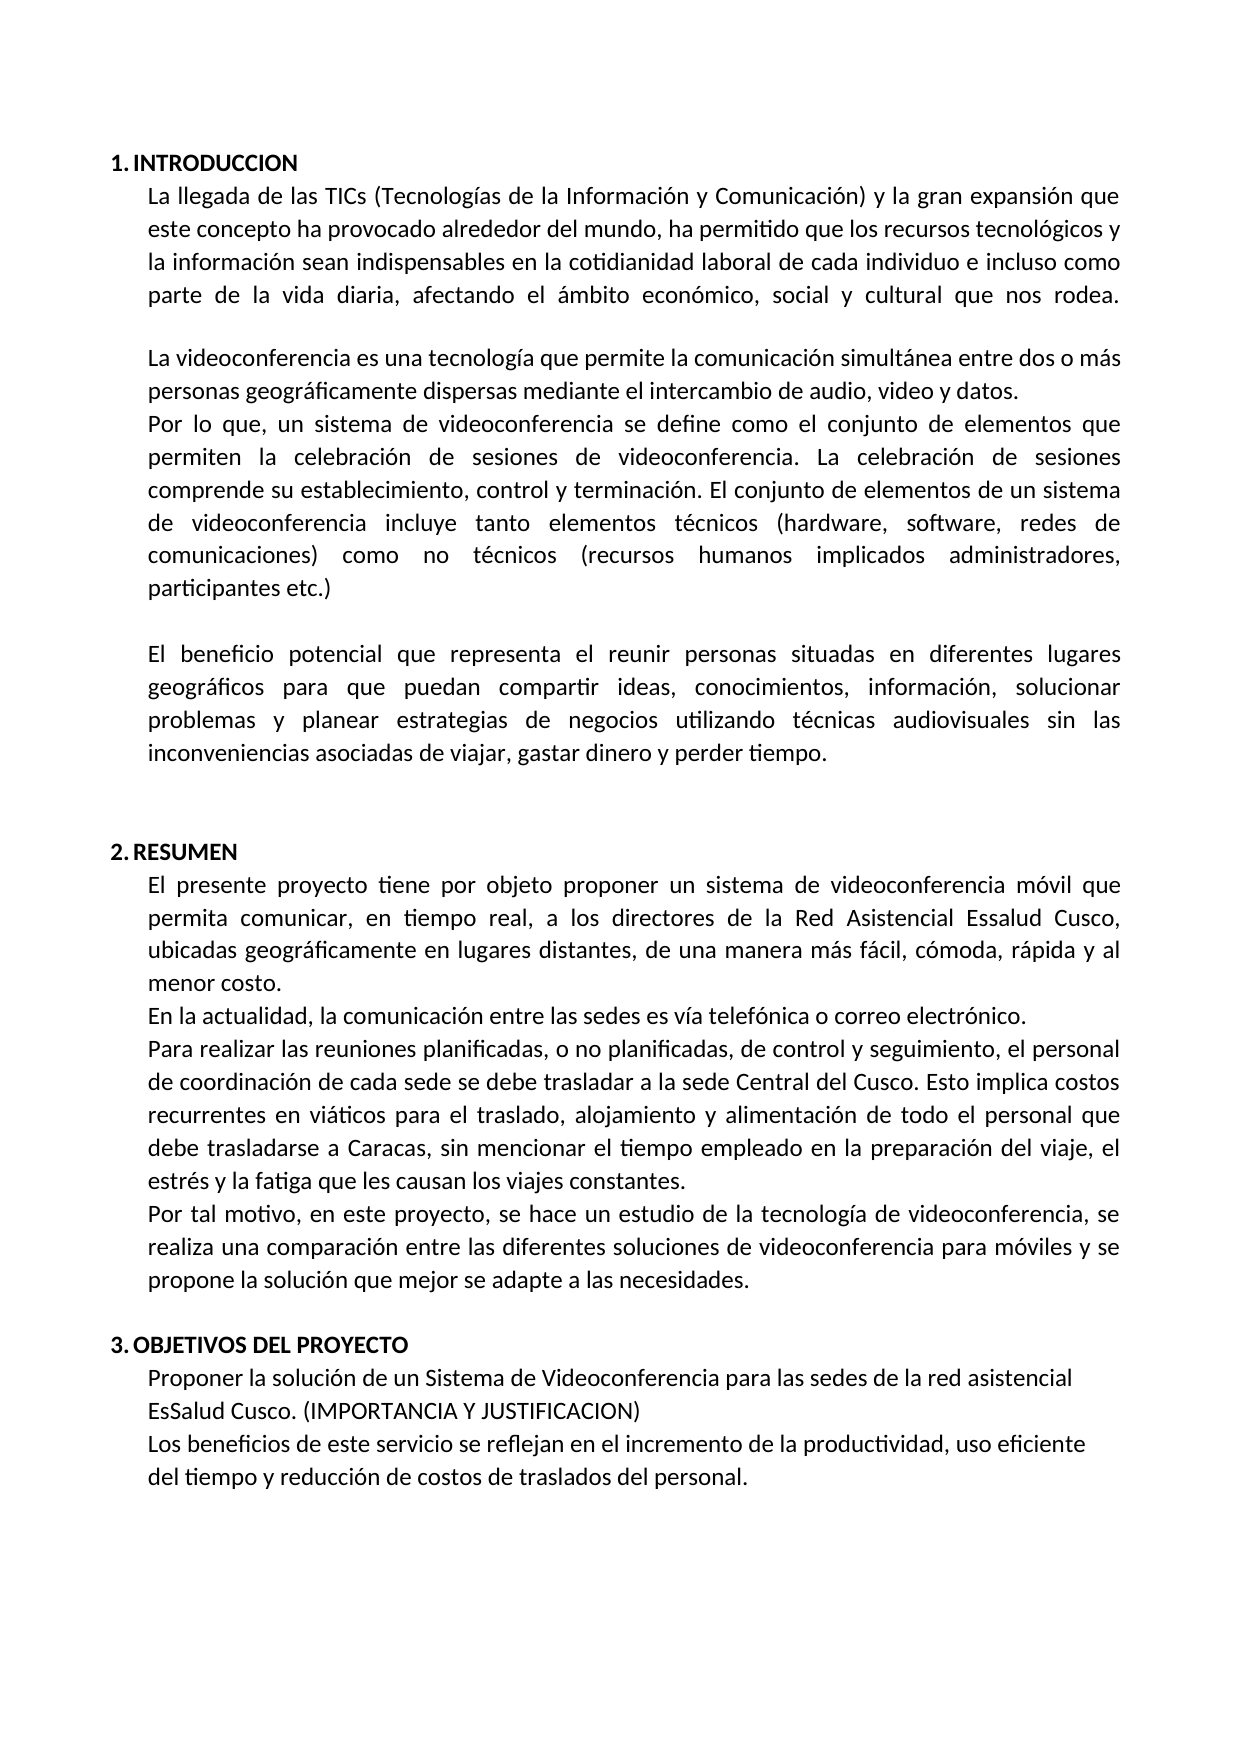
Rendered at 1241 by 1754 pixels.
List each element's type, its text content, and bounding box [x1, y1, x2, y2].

list El presente proyecto tiene por objeto proponer un sistema de videoconferencia móvil que permita comunicar, en tiempo real, a los directores de la Red Asistencial Essalud Cusco, ubicadas geográficamente en lugares distantes, de una manera más fácil, cómoda, rápida y al menor costo. [148, 869, 1122, 998]
list La videoconferencia es una tecnología que permite la comunicación simultánea entre dos o más personas geográficamente dispersas mediante el intercambio de audio, video y datos. [148, 342, 1122, 406]
list Los beneficios de este servicio se reflejan en el incremento de la productividad, uso eficiente del tiempo y reducción de costos de traslados del personal. [148, 1428, 1122, 1492]
list INTRODUCCION [110, 148, 1122, 178]
list La llegada de las TICs (Tecnologías de la Información y Comunicación) y la gran expansión que este concepto ha provocado alrededor del mundo, ha permitido que los recursos tecnológicos y la información sean indispensables en la cotidianidad laboral de cada individuo e incluso como parte de la vida diaria, afectando el ámbito económico, social y cultural que nos rodea. [148, 181, 1122, 340]
list OBJETIVOS DEL PROYECTO [110, 1330, 1122, 1360]
list RESUMEN [110, 836, 1122, 866]
list Proponer la solución de un Sistema de Videoconferencia para las sedes de la red asistencial EsSalud Cusco. (IMPORTANCIA Y JUSTIFICACION) [148, 1363, 1122, 1426]
list Por tal motivo, en este proyecto, se hace un estudio de la tecnología de videoconferencia, se realiza una comparación entre las diferentes soluciones de videoconferencia para móviles y se propone la solución que mejor se adapte a las necesidades. [148, 1198, 1122, 1294]
list Por lo que, un sistema de videoconferencia se define como el conjunto de elementos que permiten la celebración de sesiones de videoconferencia. La celebración de sesiones comprende su establecimiento, control y terminación. El conjunto de elementos de un sistema de videoconferencia incluye tanto elementos técnicos (hardware, software, redes de comunicaciones) como no técnicos (recursos humanos implicados administradores, participantes etc.) [148, 408, 1122, 603]
list En la actualidad, la comunicación entre las sedes es vía telefónica o correo electrónico. [148, 1001, 1122, 1031]
list Para realizar las reuniones planificadas, o no planificadas, de control y seguimiento, el personal de coordinación de cada sede se debe trasladar a la sede Central del Cusco. Esto implica costos recurrentes en viáticos para el traslado, alojamiento y alimentación de todo el personal que debe trasladarse a Caracas, sin mencionar el tiempo empleado en la preparación del viaje, el estrés y la fatiga que les causan los viajes constantes. [148, 1033, 1122, 1196]
list El beneficio potencial que representa el reunir personas situadas en diferentes lugares geográficos para que puedan compartir ideas, conocimientos, información, solucionar problemas y planear estrategias de negocios utilizando técnicas audiovisuales sin las inconveniencias asociadas de viajar, gastar dinero y perder tiempo. [148, 638, 1122, 768]
